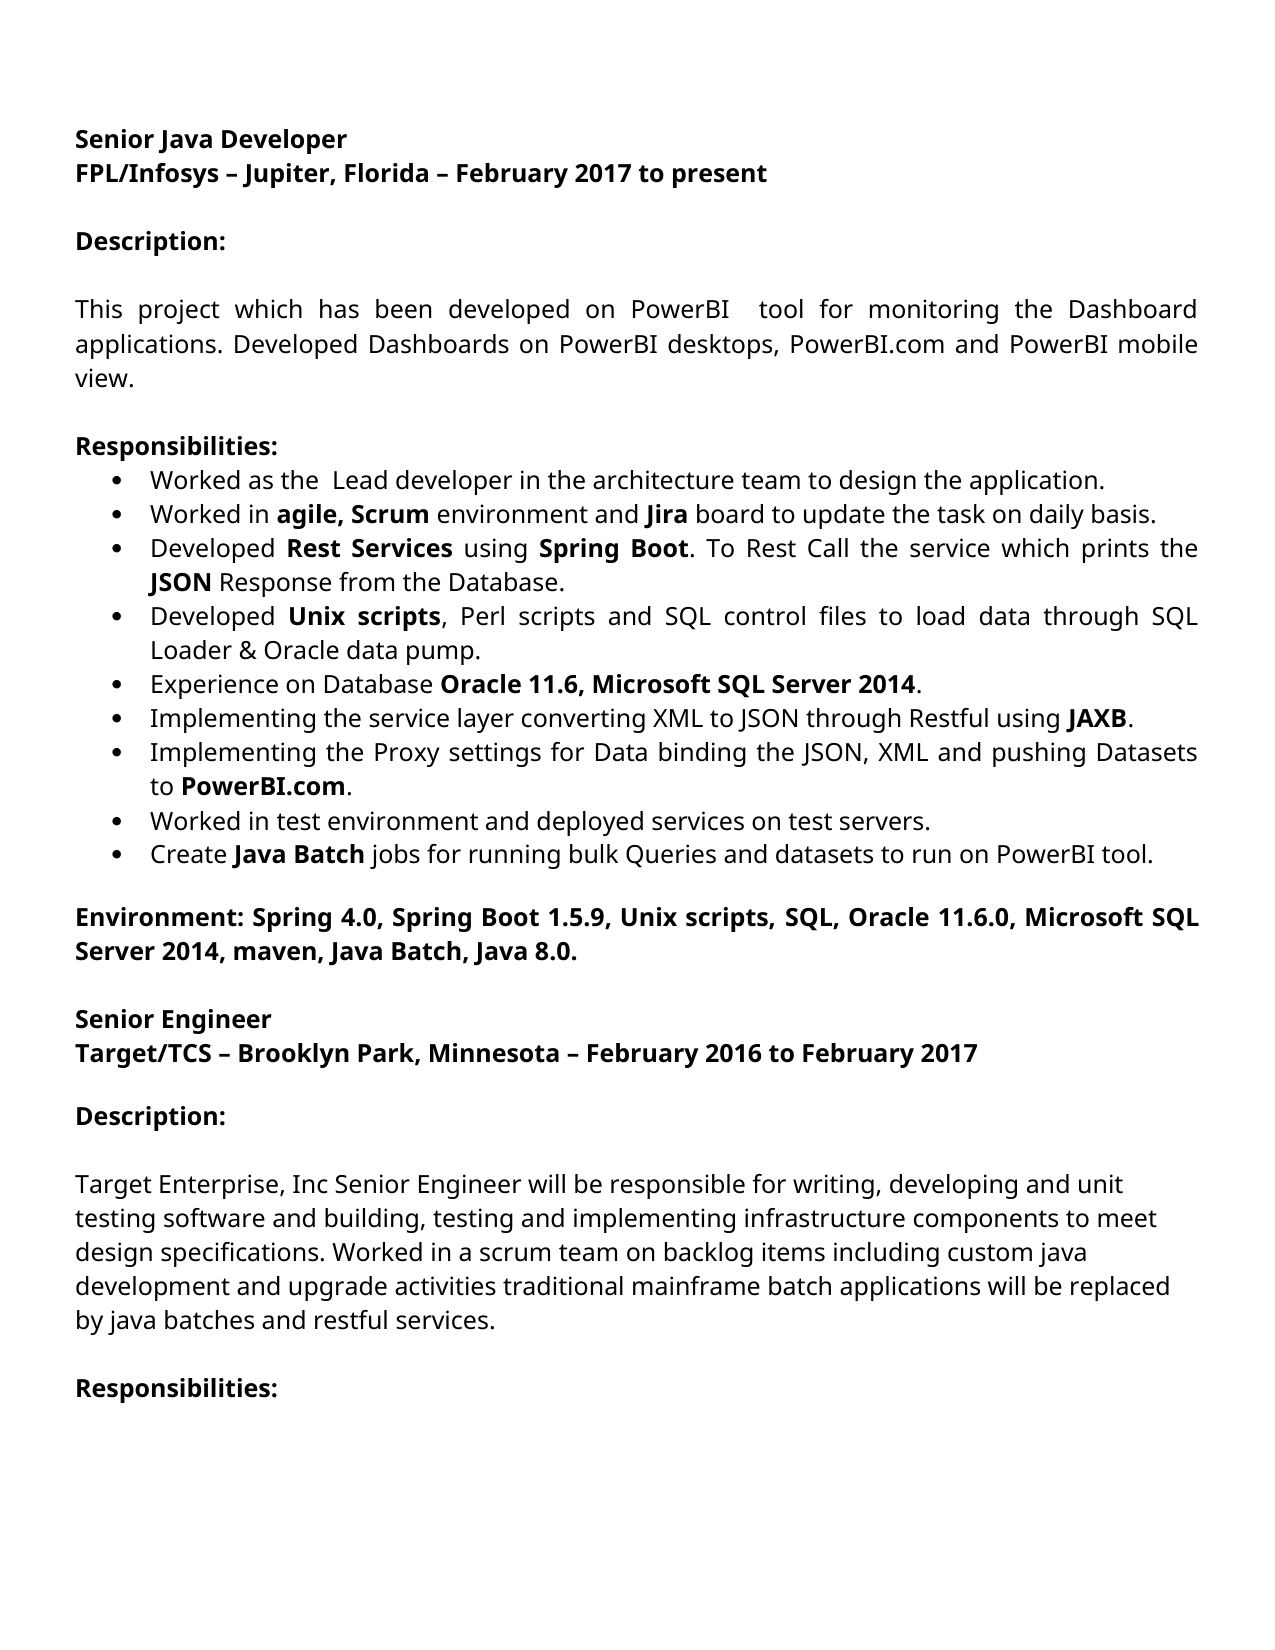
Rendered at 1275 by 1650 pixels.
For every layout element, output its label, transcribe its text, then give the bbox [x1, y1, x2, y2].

text Senior Engineer [75, 1002, 1200, 1036]
text Description: [75, 224, 1200, 258]
text Environment: Spring 4.0, Spring Boot 1.5.9, Unix scripts, SQL, Oracle 11.6.0, Microsoft SQL Server 2014, maven, Java Batch, Java 8.0. [75, 900, 1200, 968]
text Target Enterprise, Inc Senior Engineer will be responsible for writing, developing and unit testing software and building, testing and implementing infrastructure components to meet design specifications. Worked in a scrum team on backlog items including custom java development and upgrade activities traditional mainframe batch applications will be replaced by java batches and restful services. [75, 1167, 1200, 1337]
list Worked as the Lead developer in the architecture team to design the application. [112, 462, 1200, 497]
list Implementing the service layer converting XML to JSON through Restful using JAXB. [112, 701, 1200, 735]
text Senior Java Developer [75, 122, 1200, 156]
list Worked in test environment and deployed services on test servers. [112, 803, 1200, 837]
text Responsibilities: [75, 428, 1200, 462]
list Experience on Database Oracle 11.6, Microsoft SQL Server 2014. [112, 667, 1200, 701]
list Developed Rest Services using Spring Boot. To Rest Call the service which prints the JSON Response from the Database. [112, 531, 1200, 599]
list Implementing the Proxy settings for Data binding the JSON, XML and pushing Datasets to PowerBI.com. [112, 735, 1200, 803]
text This project which has been developed on PowerBI tool for monitoring the Dashboard applications. Developed Dashboards on PowerBI desktops, PowerBI.com and PowerBI mobile view. [75, 292, 1200, 394]
list Developed Unix scripts, Perl scripts and SQL control files to load data through SQL Loader & Oracle data pump. [112, 599, 1200, 667]
text FPL/Infosys – Jupiter, Florida – February 2017 to present [75, 156, 1200, 190]
list Worked in agile, Scrum environment and Jira board to update the task on daily basis. [112, 497, 1200, 531]
list Create Java Batch jobs for running bulk Queries and datasets to run on PowerBI tool. [112, 837, 1200, 871]
text Description: [75, 1098, 1200, 1132]
text Responsibilities: [75, 1371, 1200, 1405]
text Target/TCS – Brooklyn Park, Minnesota – February 2016 to February 2017 [75, 1036, 1200, 1070]
